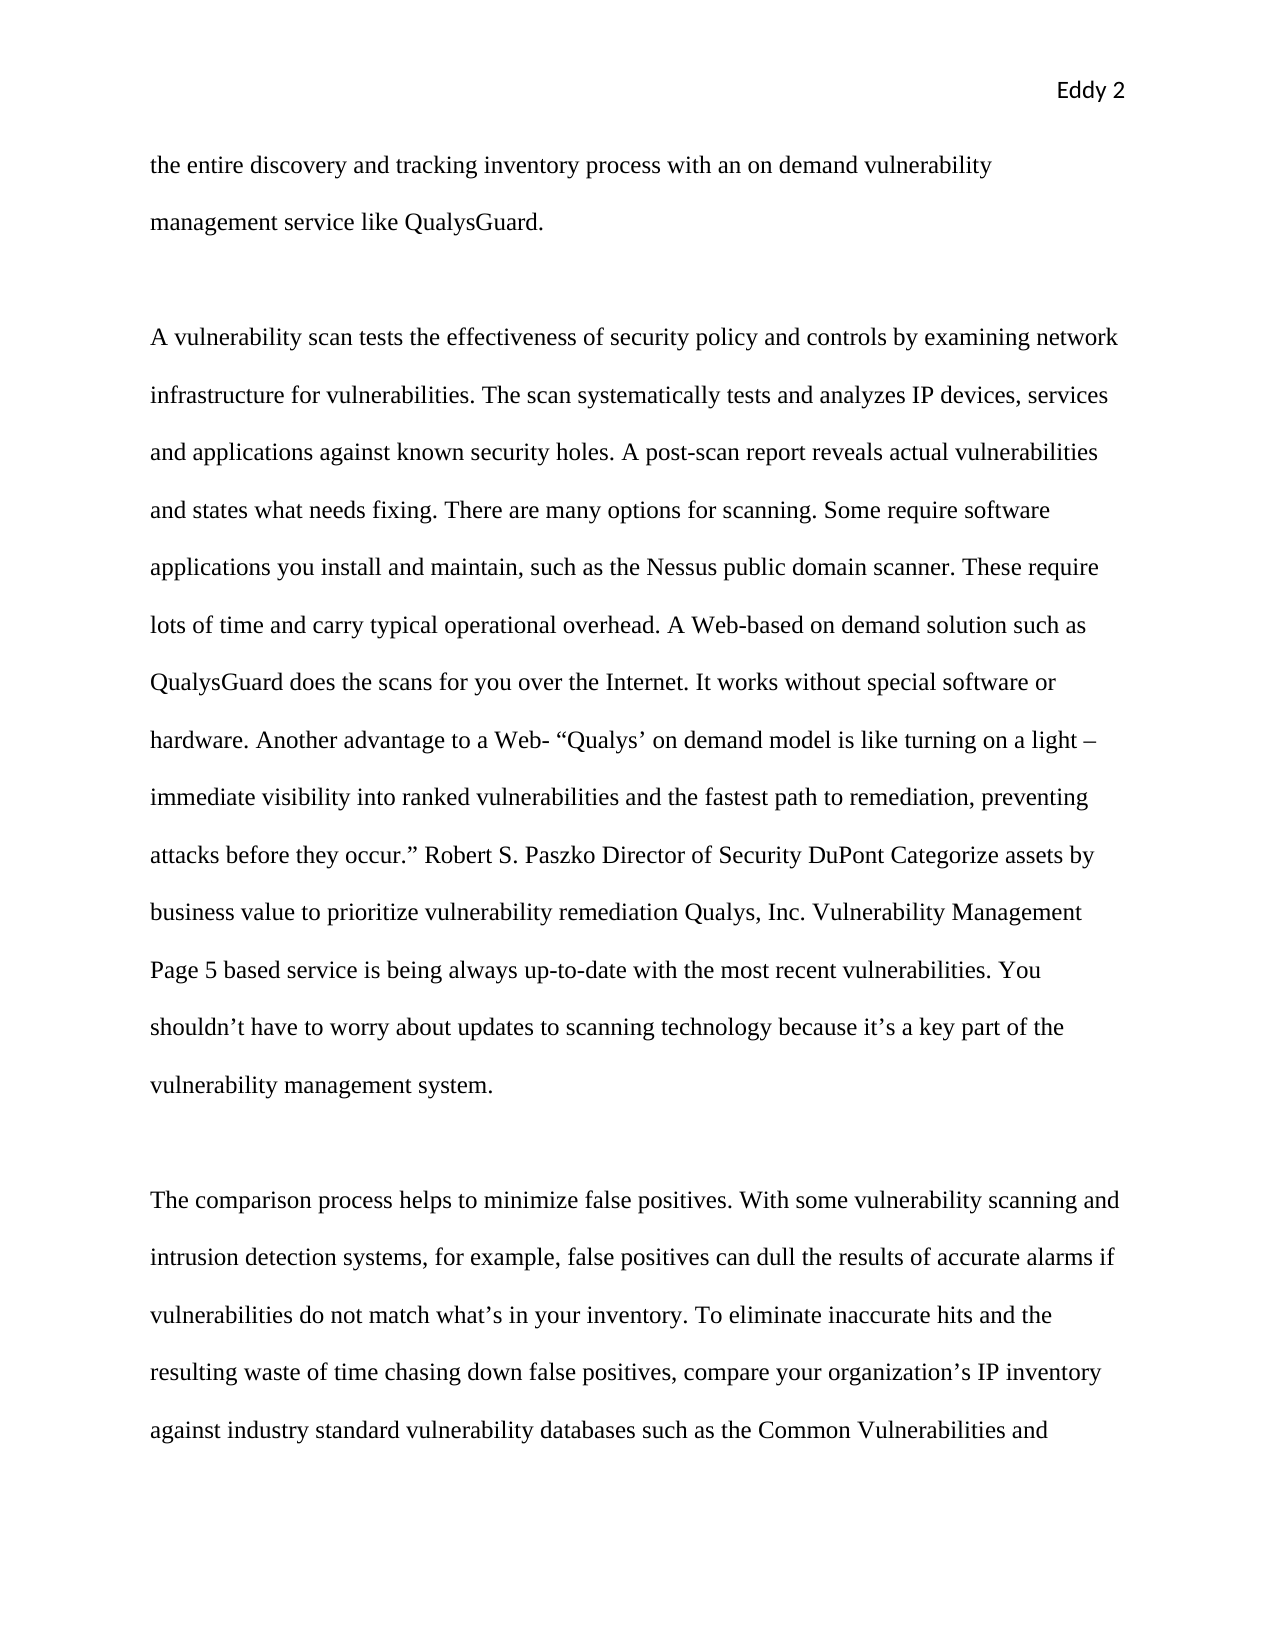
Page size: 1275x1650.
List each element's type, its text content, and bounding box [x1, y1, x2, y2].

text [150, 1185, 1125, 1444]
text A vulnerability scan tests the effectiveness of security policy and controls by examining network infrastructure for vulnerabilities. The scan systematically tests and analyzes IP devices, services and applications against known security holes. A post-scan report reveals actual vulnerabilities and states what needs fixing. There are many options for scanning. Some require software applications you install and maintain, such as the Nessus public domain scanner. These require lots of time and carry typical operational overhead. A Web-based on demand solution such as QualysGuard does the scans for you over the Internet. It works without special software or hardware. Another advantage to a Web- “Qualys’ on demand model is like turning on a light – immediate visibility into ranked vulnerabilities and the fastest path to remediation, preventing attacks before they occur.” Robert S. Paszko Director of Security DuPont Categorize assets by business value to prioritize vulnerability remediation Qualys, Inc. Vulnerability Management Page 5 based service is being always up-to-date with the most recent vulnerabilities. You shouldn’t have to worry about updates to scanning technology because it’s a key part of the vulnerability management system. [150, 322, 1125, 1099]
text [150, 150, 1125, 236]
